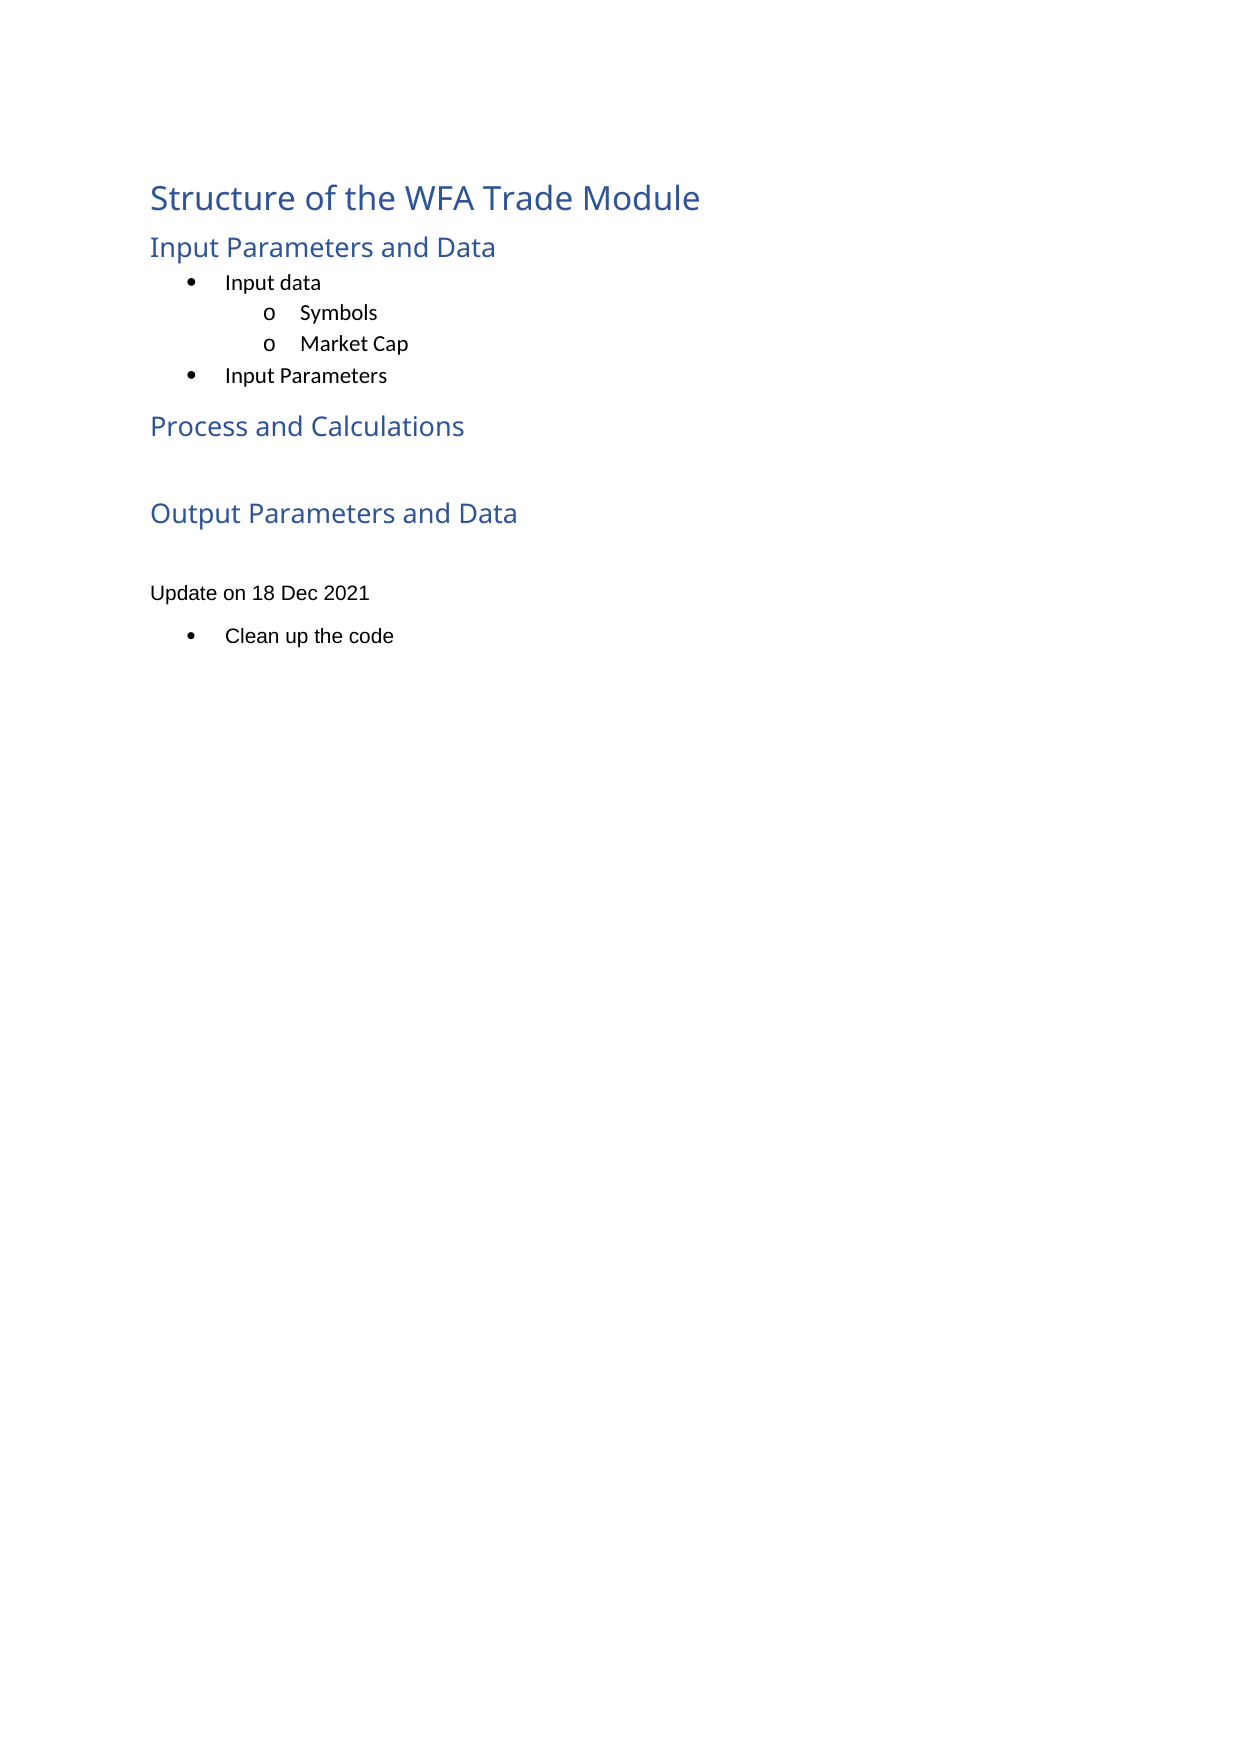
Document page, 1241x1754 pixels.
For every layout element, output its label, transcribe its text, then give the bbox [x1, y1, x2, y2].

list Input Parameters [187, 361, 1090, 389]
list Input data [187, 268, 1090, 296]
subtitle Process and Calculations [150, 408, 1090, 445]
subtitle Output Parameters and Data [150, 494, 1090, 531]
list Clean up the code [187, 624, 1090, 648]
list Market Cap [262, 329, 1090, 359]
text Update on 18 Dec 2021 [150, 581, 1090, 605]
subtitle Structure of the WFA Trade Module [150, 175, 1090, 220]
list Symbols [262, 298, 1090, 327]
subtitle Input Parameters and Data [150, 228, 1090, 265]
